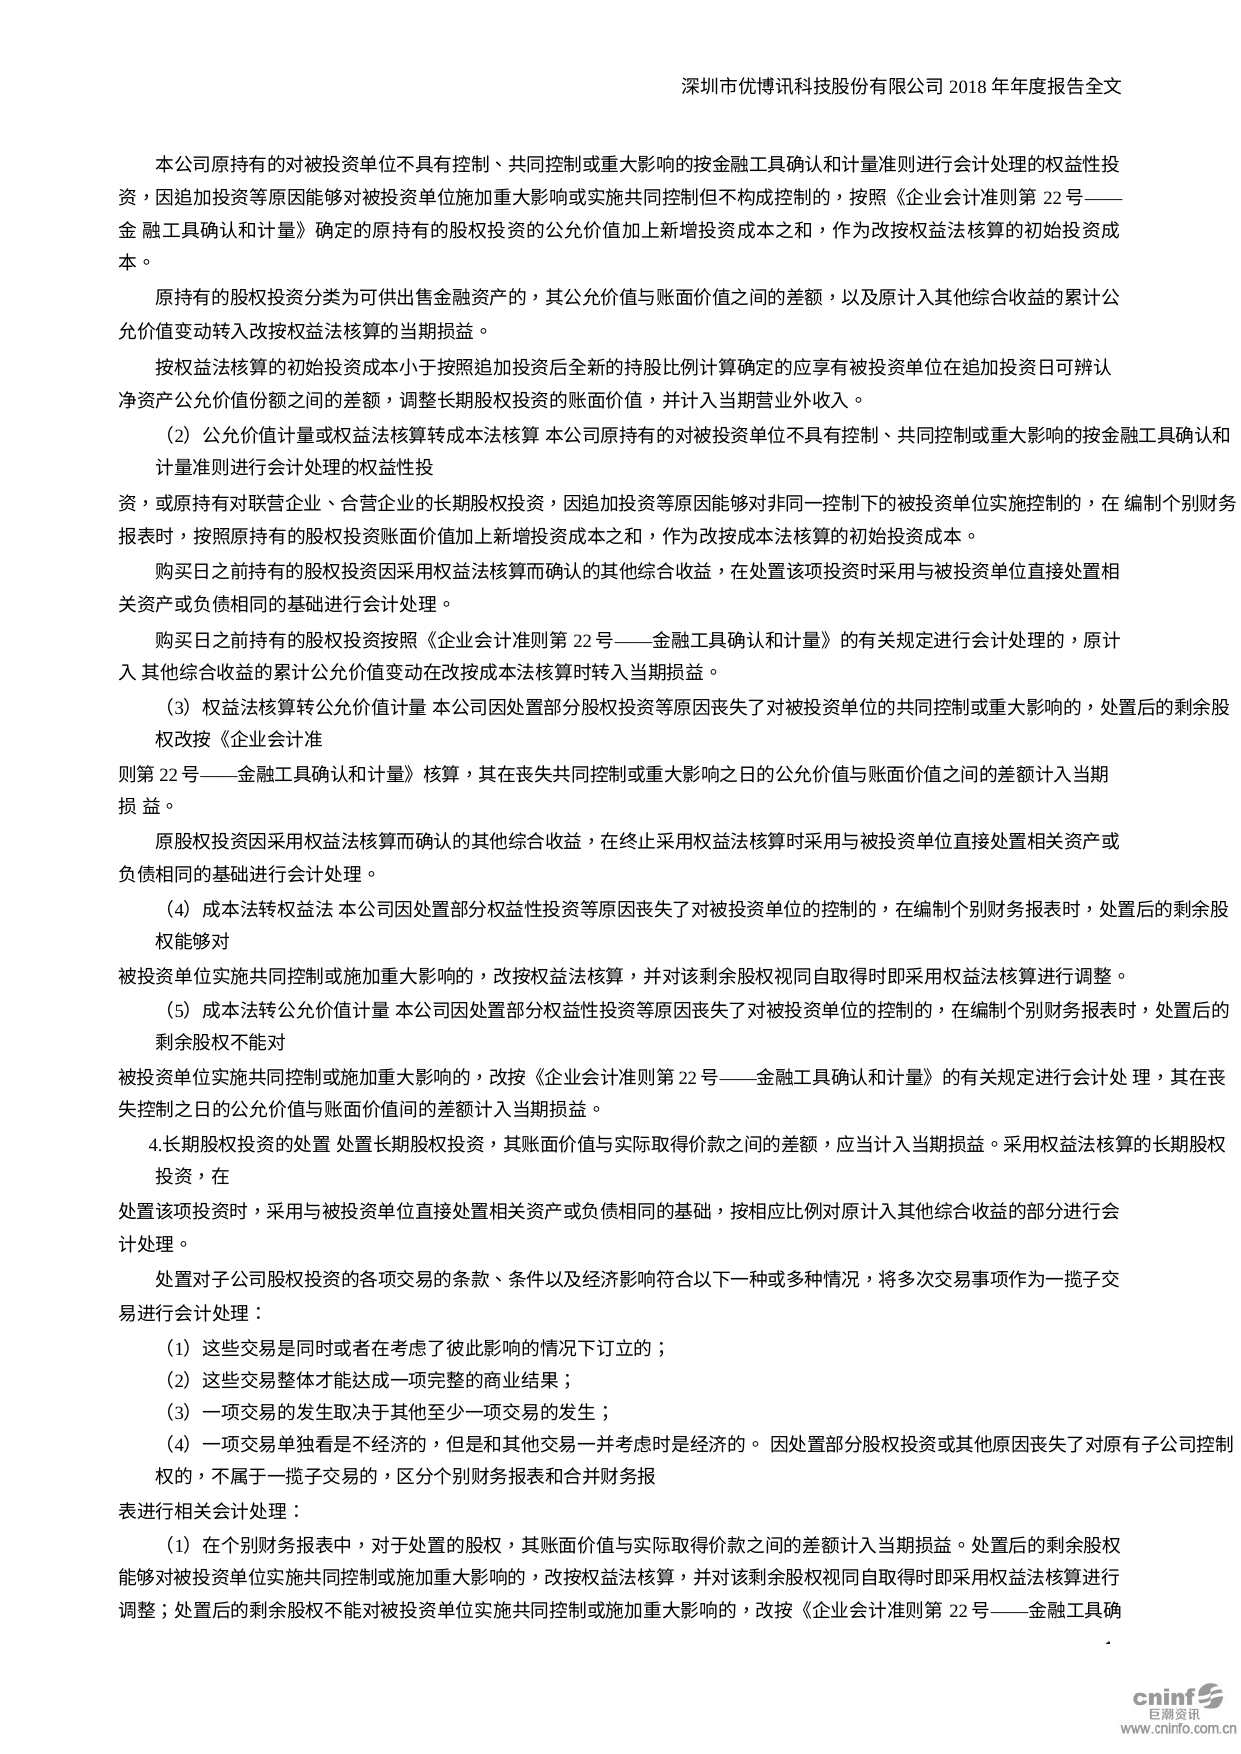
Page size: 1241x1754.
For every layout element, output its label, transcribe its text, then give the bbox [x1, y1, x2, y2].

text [118, 1532, 1122, 1623]
text （2）公允价值计量或权益法核算转成本法核算 本公司原持有的对被投资单位不具有控制、共同控制或重大影响的按金融工具确认和计量准则进行会计处理的权益性投 [156, 423, 1240, 480]
text 被投资单位实施共同控制或施加重大影响的，改按权益法核算，并对该剩余股权视同自取得时即采用权益法核算进行调整。 [118, 964, 1240, 989]
picture [1115, 1680, 1240, 1737]
text 原持有的股权投资分类为可供出售金融资产的，其公允价值与账面价值之间的差额，以及原计入其他综合收益的累计公 允价值变动转入改按权益法核算的当期损益。 [118, 285, 1122, 344]
text 处置该项投资时，采用与被投资单位直接处置相关资产或负债相同的基础，按相应比例对原计入其他综合收益的部分进行会 计处理。 [118, 1198, 1124, 1257]
text （3）一项交易的发生取决于其他至少一项交易的发生； [156, 1399, 1122, 1425]
text （5）成本法转公允价值计量 本公司因处置部分权益性投资等原因丧失了对被投资单位的控制的，在编制个别财务报表时，处置后的剩余股权不能对 [156, 997, 1240, 1054]
text （3）权益法核算转公允价值计量 本公司因处置部分股权投资等原因丧失了对被投资单位的共同控制或重大影响的，处置后的剩余股权改按《企业会计准 [156, 694, 1240, 751]
text （4）成本法转权益法 本公司因处置部分权益性投资等原因丧失了对被投资单位的控制的，在编制个别财务报表时，处置后的剩余股权能够对 [156, 897, 1240, 954]
text 则第22号——金融工具确认和计量》核算，其在丧失共同控制或重大影响之日的公允价值与账面价值之间的差额计入当期损 益。 [118, 761, 1124, 818]
text （1）这些交易是同时或者在考虑了彼此影响的情况下订立的； [156, 1335, 1122, 1361]
text 购买日之前持有的股权投资按照《企业会计准则第22号——金融工具确认和计量》的有关规定进行会计处理的，原计入 其他综合收益的累计公允价值变动在改按成本法核算时转入当期损益。 [118, 627, 1122, 684]
text （4）一项交易单独看是不经济的，但是和其他交易一并考虑时是经济的。 因处置部分股权投资或其他原因丧失了对原有子公司控制权的，不属于一揽子交易的，区分个别财务报表和合并财务报 [156, 1432, 1240, 1489]
text 购买日之前持有的股权投资因采用权益法核算而确认的其他综合收益，在处置该项投资时采用与被投资单位直接处置相 关资产或负债相同的基础进行会计处理。 [118, 558, 1122, 617]
text 处置对子公司股权投资的各项交易的条款、条件以及经济影响符合以下一种或多种情况，将多次交易事项作为一揽子交 易进行会计处理： [118, 1267, 1122, 1326]
text 资，或原持有对联营企业、合营企业的长期股权投资，因追加投资等原因能够对非同一控制下的被投资单位实施控制的，在 编制个别财务报表时，按照原持有的股权投资账面价值加上新增投资成本之和，作为改按成本法核算的初始投资成本。 [118, 490, 1240, 549]
text 原股权投资因采用权益法核算而确认的其他综合收益，在终止采用权益法核算时采用与被投资单位直接处置相关资产或 负债相同的基础进行会计处理。 [118, 828, 1122, 887]
text 表进行相关会计处理： [118, 1498, 1122, 1524]
text 本公司原持有的对被投资单位不具有控制、共同控制或重大影响的按金融工具确认和计量准则进行会计处理的权益性投 资，因追加投资等原因能够对被投资单位施加重大影响或实施共同控制但不构成控制的，按照《企业会计准则第22号——金 融工具确认和计量》确定的原持有的股权投资的公允价值加上新增投资成本之和，作为改按权益法核算的初始投资成本。 [118, 152, 1122, 275]
text 按权益法核算的初始投资成本小于按照追加投资后全新的持股比例计算确定的应享有被投资单位在追加投资日可辨认 净资产公允价值份额之间的差额，调整长期股权投资的账面价值，并计入当期营业外收入。 [118, 354, 1112, 413]
text 被投资单位实施共同控制或施加重大影响的，改按《企业会计准则第22号——金融工具确认和计量》的有关规定进行会计处 理，其在丧失控制之日的公允价值与账面价值间的差额计入当期损益。 [118, 1064, 1240, 1121]
text 4.长期股权投资的处置 处置长期股权投资，其账面价值与实际取得价款之间的差额，应当计入当期损益。采用权益法核算的长期股权投资，在 [148, 1131, 1240, 1188]
text （2）这些交易整体才能达成一项完整的商业结果； [156, 1367, 1122, 1393]
